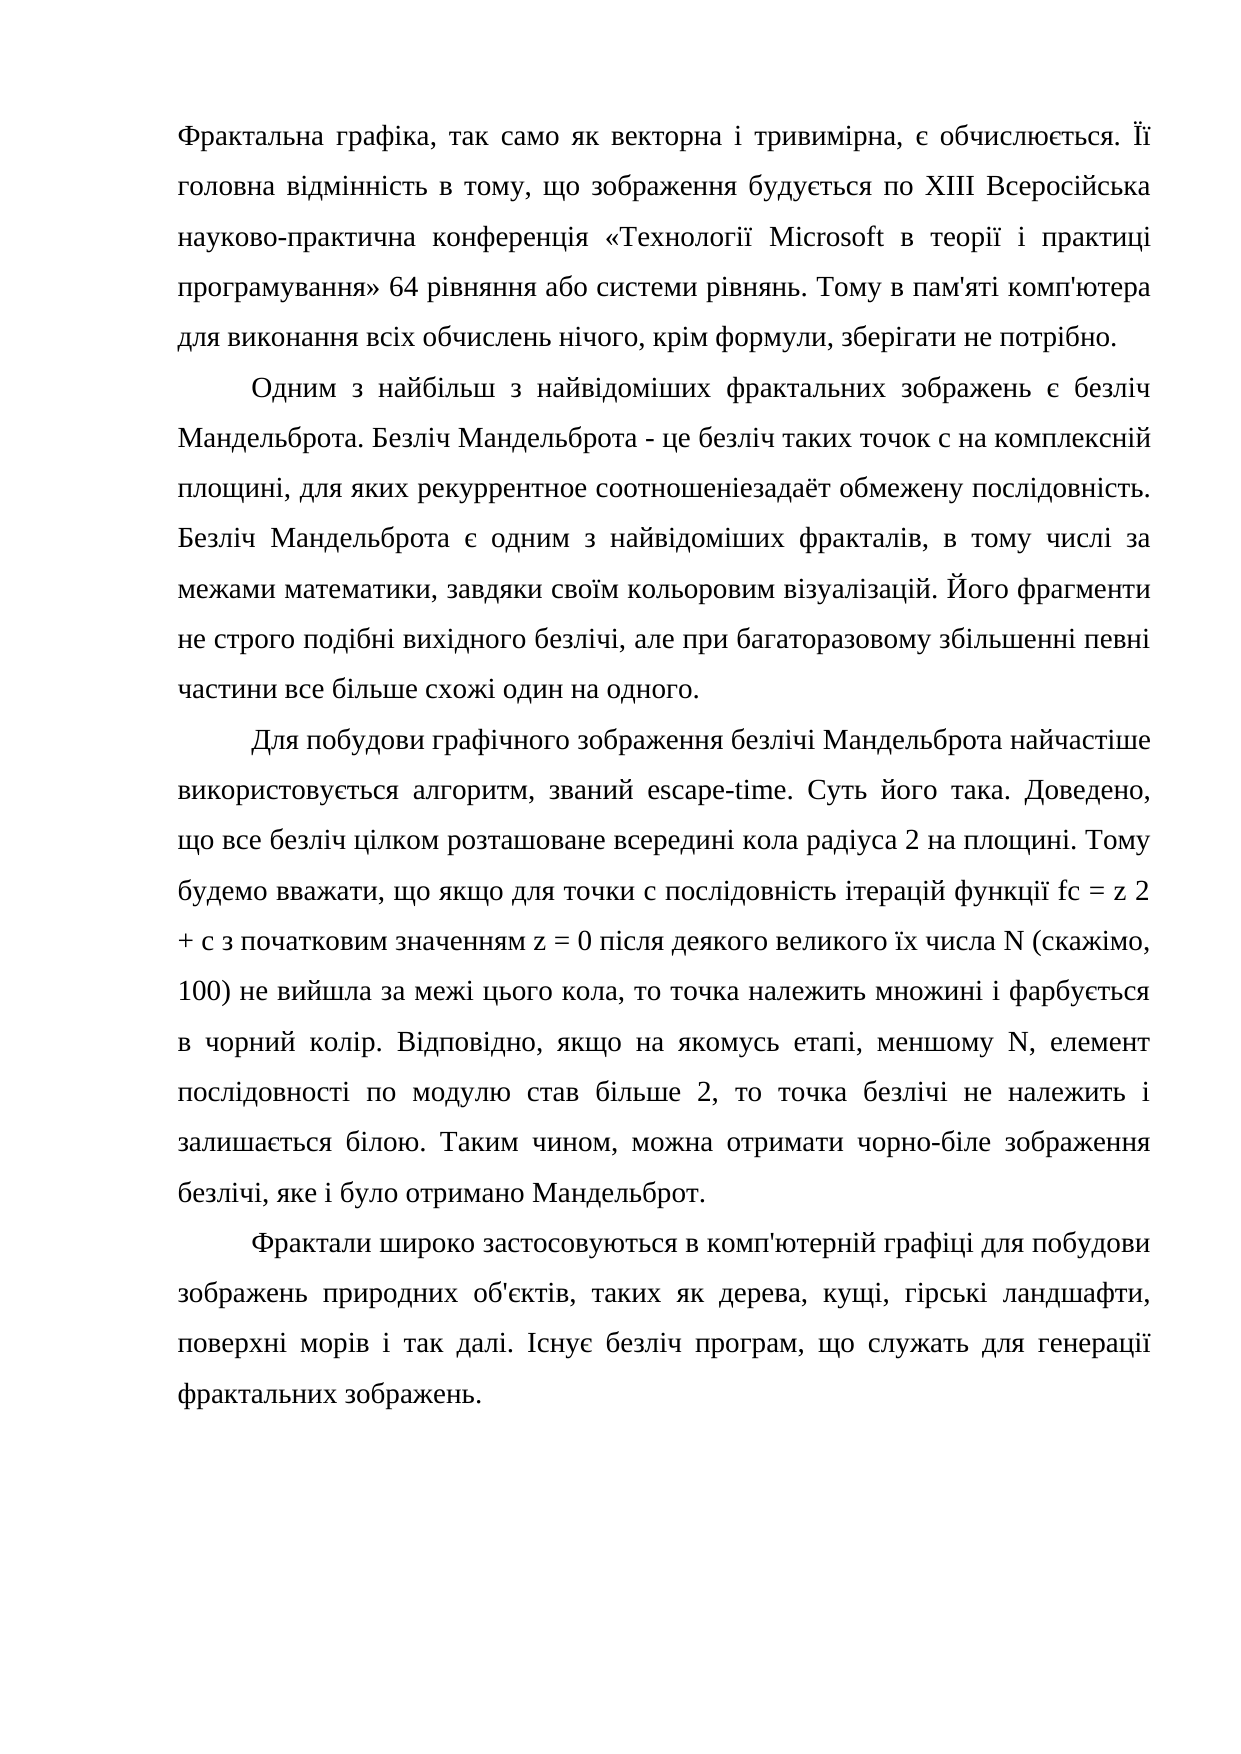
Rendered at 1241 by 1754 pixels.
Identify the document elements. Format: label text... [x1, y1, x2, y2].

text Для побудови графічного зображення безлічі Мандельброта найчастіше використовується алгоритм, званий escape-time. Суть його така. Доведено, що все безліч цілком розташоване всередині кола радіуса 2 на площині. Тому будемо вважати, що якщо для точки c послідовність ітерацій функції fc = z 2 + c з початковим значенням z = 0 після деякого великого їх числа N (скажімо, 100) не вийшла за межі цього кола, то точка належить множині і фарбується в чорний колір. Відповідно, якщо на якомусь етапі, меншому N, елемент послідовності по модулю став більше 2, то точка безлічі не належить і залишається білою. Таким чином, можна отримати чорно-біле зображення безлічі, яке і було отримано Мандельброт. [177, 722, 1152, 1208]
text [177, 118, 1152, 353]
text Одним з найбільш з найвідоміших фрактальних зображень є безліч Мандельброта. Безліч Мандельброта - це безліч таких точок c на комплексній площині, для яких рекуррентное соотношеніезадаёт обмежену послідовність. Безліч Мандельброта є одним з найвідоміших фракталів, в тому числі за межами математики, завдяки своїм кольоровим візуалізацій. Його фрагменти не строго подібні вихідного безлічі, але при багаторазовому збільшенні певні частини все більше схожі один на одного. [177, 370, 1152, 705]
text Фрактали широко застосовуються в комп'ютерній графіці для побудови зображень природних об'єктів, таких як дерева, кущі, гірські ландшафти, поверхні морів і так далі. Існує безліч програм, що служать для генерації фрактальних зображень. [177, 1225, 1152, 1409]
